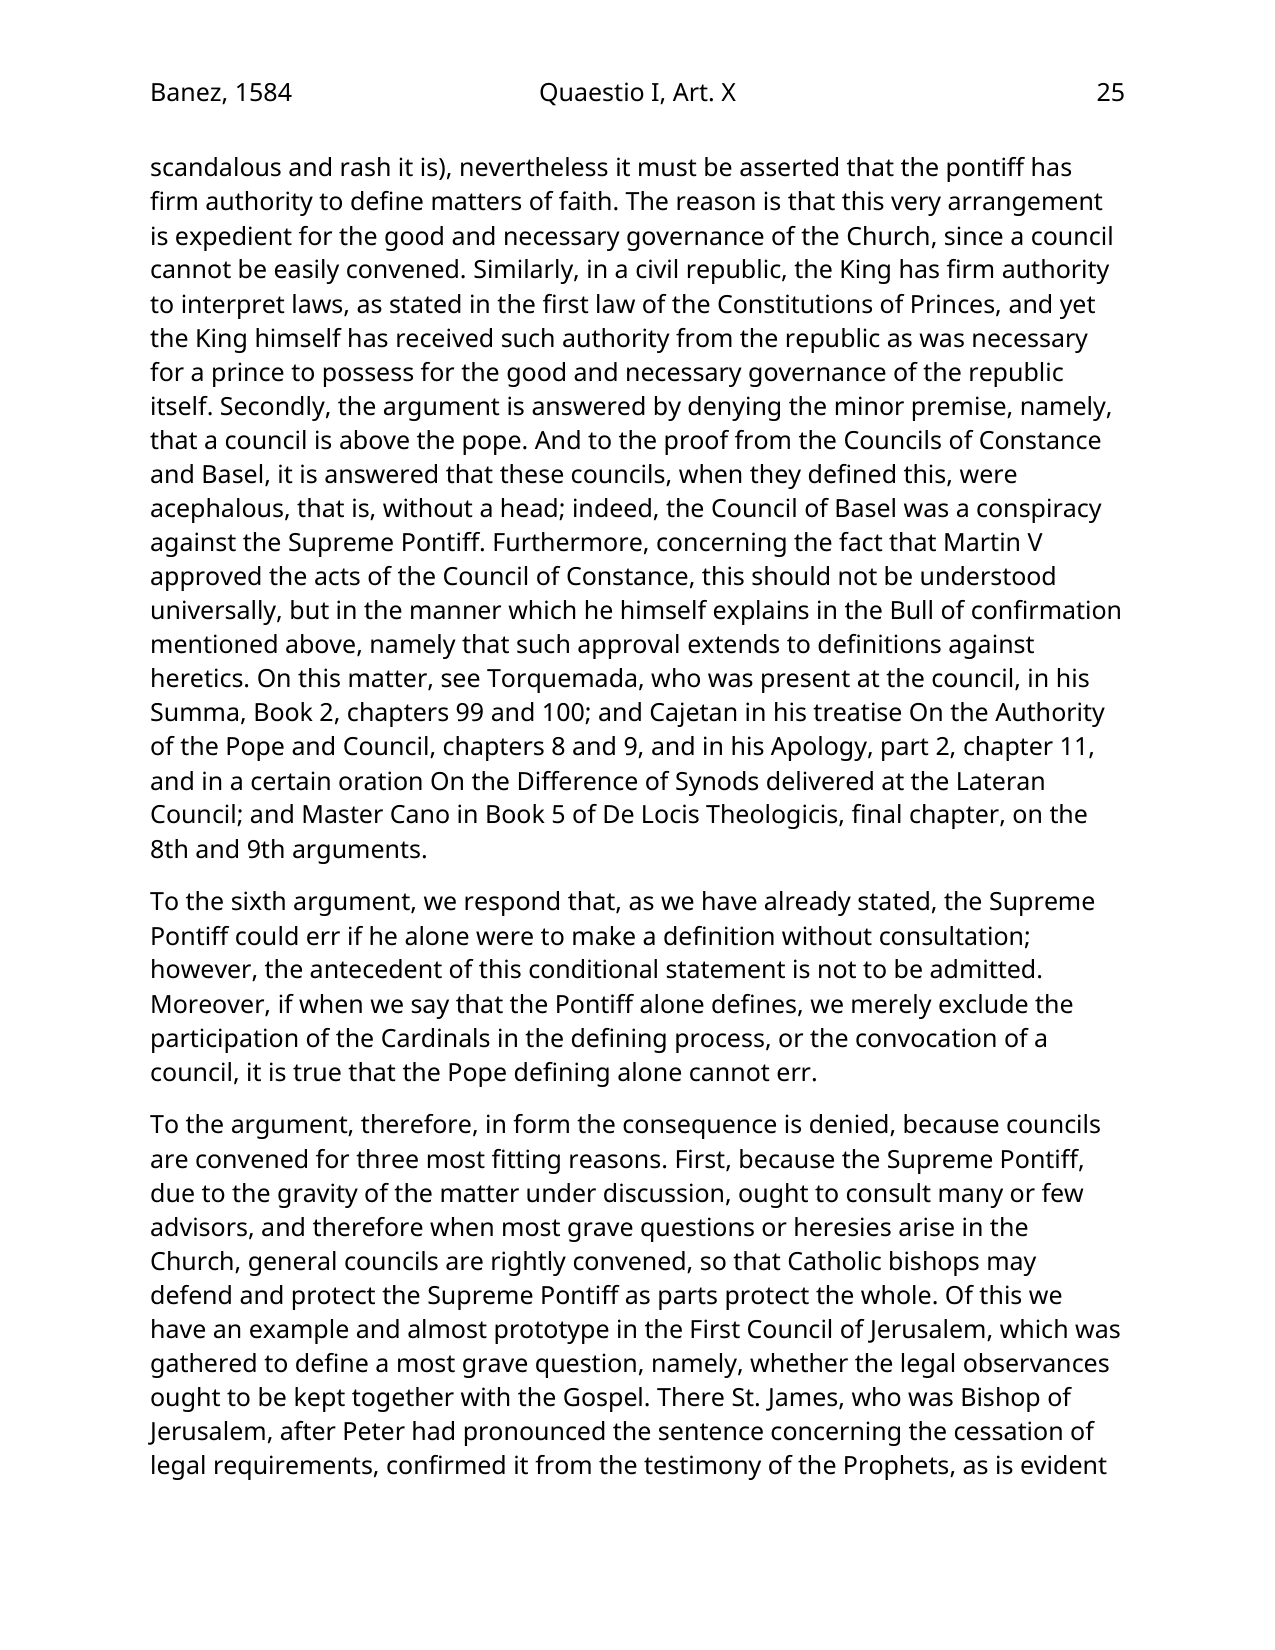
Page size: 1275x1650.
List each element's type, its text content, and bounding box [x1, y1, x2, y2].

text To the sixth argument, we respond that, as we have already stated, the Supreme Pontiff could err if he alone were to make a definition without consultation; however, the antecedent of this conditional statement is not to be admitted. Moreover, if when we say that the Pontiff alone defines, we merely exclude the participation of the Cardinals in the defining process, or the convocation of a council, it is true that the Pope defining alone cannot err. [150, 884, 1125, 1088]
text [150, 150, 1125, 865]
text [150, 1107, 1125, 1482]
